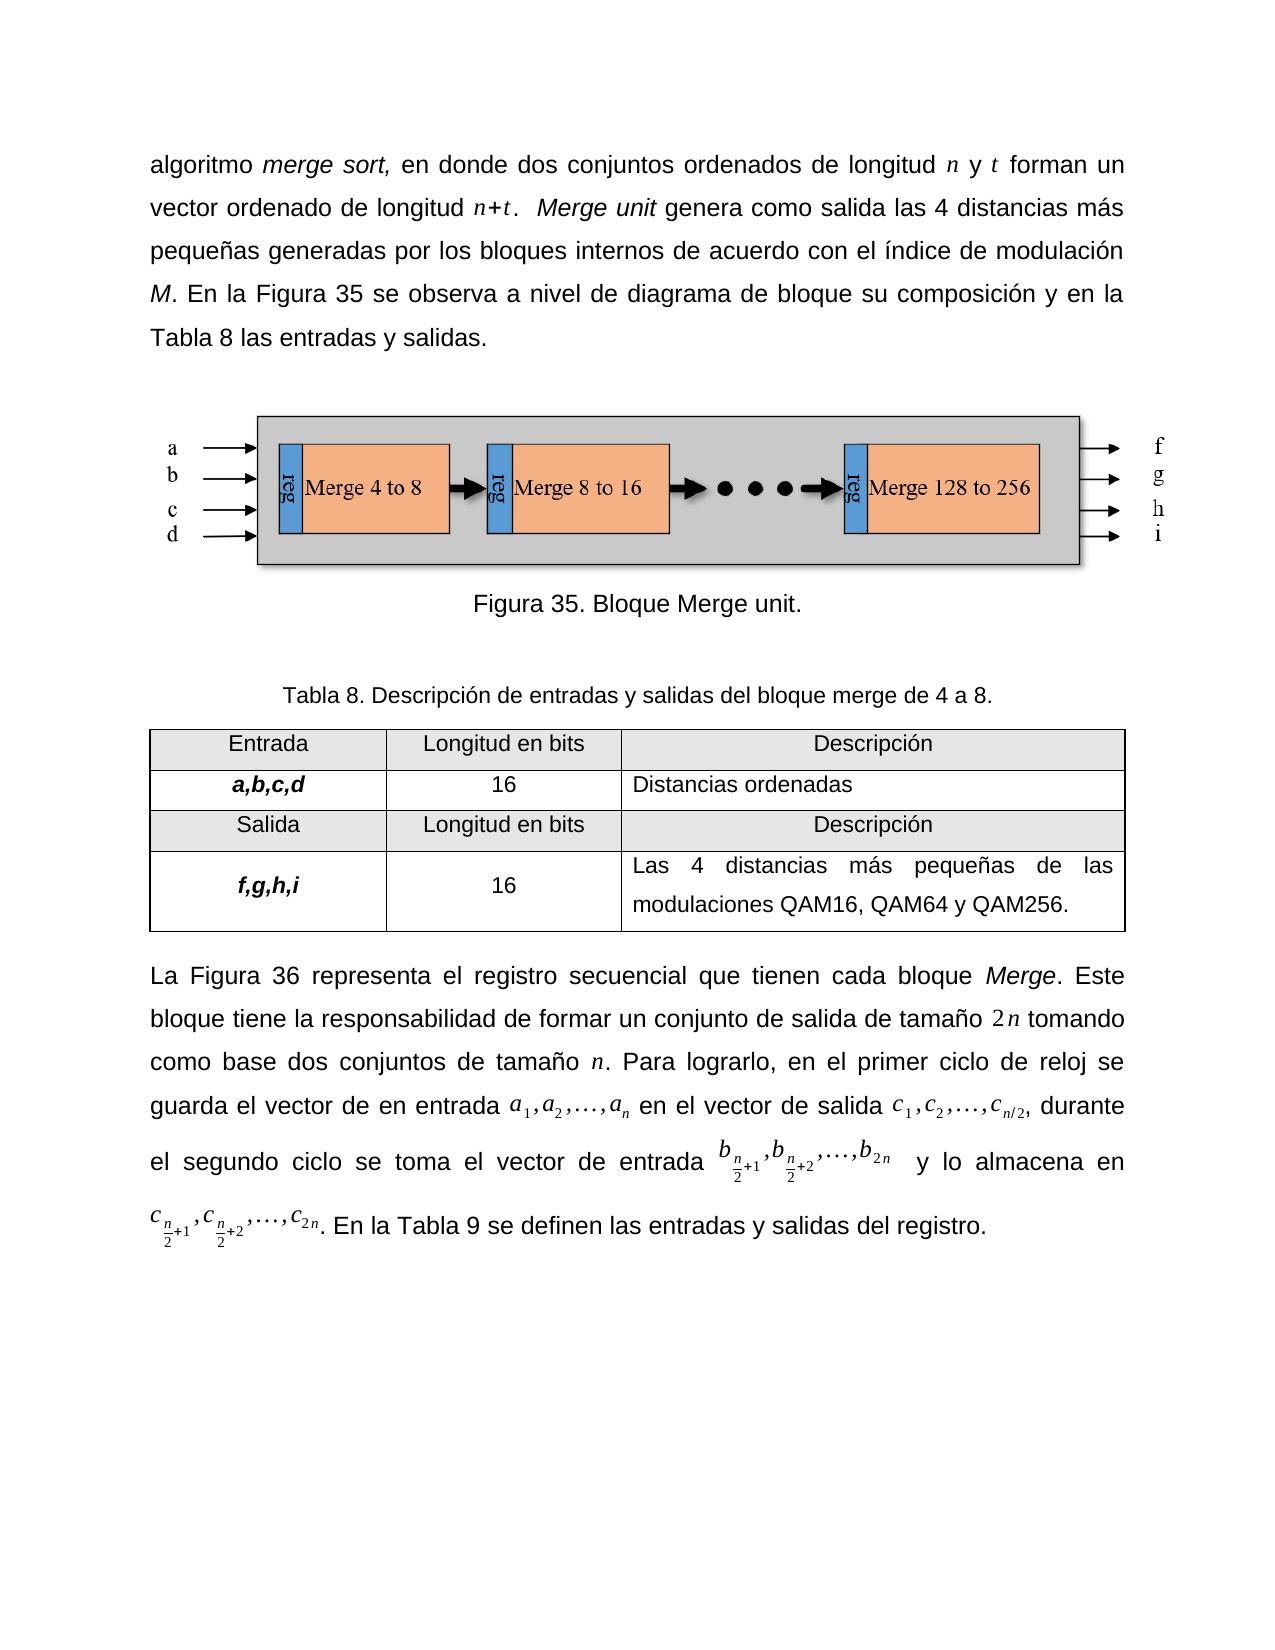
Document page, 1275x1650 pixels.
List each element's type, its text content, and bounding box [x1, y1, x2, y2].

table_cell Distancias ordenadas [622, 771, 1124, 810]
text Tabla 8. Descripción de entradas y salidas del bloque merge de 4 a 8. [150, 682, 1125, 708]
text La Figura 36 representa el registro secuencial que tienen cada bloque Merge. Este bloque tiene la responsabilidad de formar un conjunto de salida de tamaño tomando como base dos conjuntos de tamaño . Para lograrlo, en el primer ciclo de reloj se guarda el vector de en entrada en el vector de salida , durante el segundo ciclo se toma el vector de entrada y lo almacena en . En la Tabla 9 se definen las entradas y salidas del registro. [150, 961, 1125, 1250]
table_header Longitud en bits [387, 730, 621, 770]
table_cell 16 [387, 771, 621, 810]
table_cell Descripción [622, 811, 1124, 851]
table_cell Salida [151, 811, 386, 851]
text Figura 35. Bloque Merge unit. [150, 589, 1125, 618]
table_header Entrada [151, 730, 386, 770]
picture [150, 408, 1178, 576]
table_cell a,b,c,d [151, 771, 386, 810]
table_header Descripción [622, 730, 1124, 770]
table_cell Longitud en bits [387, 811, 621, 851]
table_cell 16 [387, 852, 621, 931]
table_cell f,g,h,i [151, 852, 386, 931]
table_cell Las 4 distancias más pequeñas de las modulaciones QAM16, QAM64 y QAM256. [622, 852, 1124, 931]
